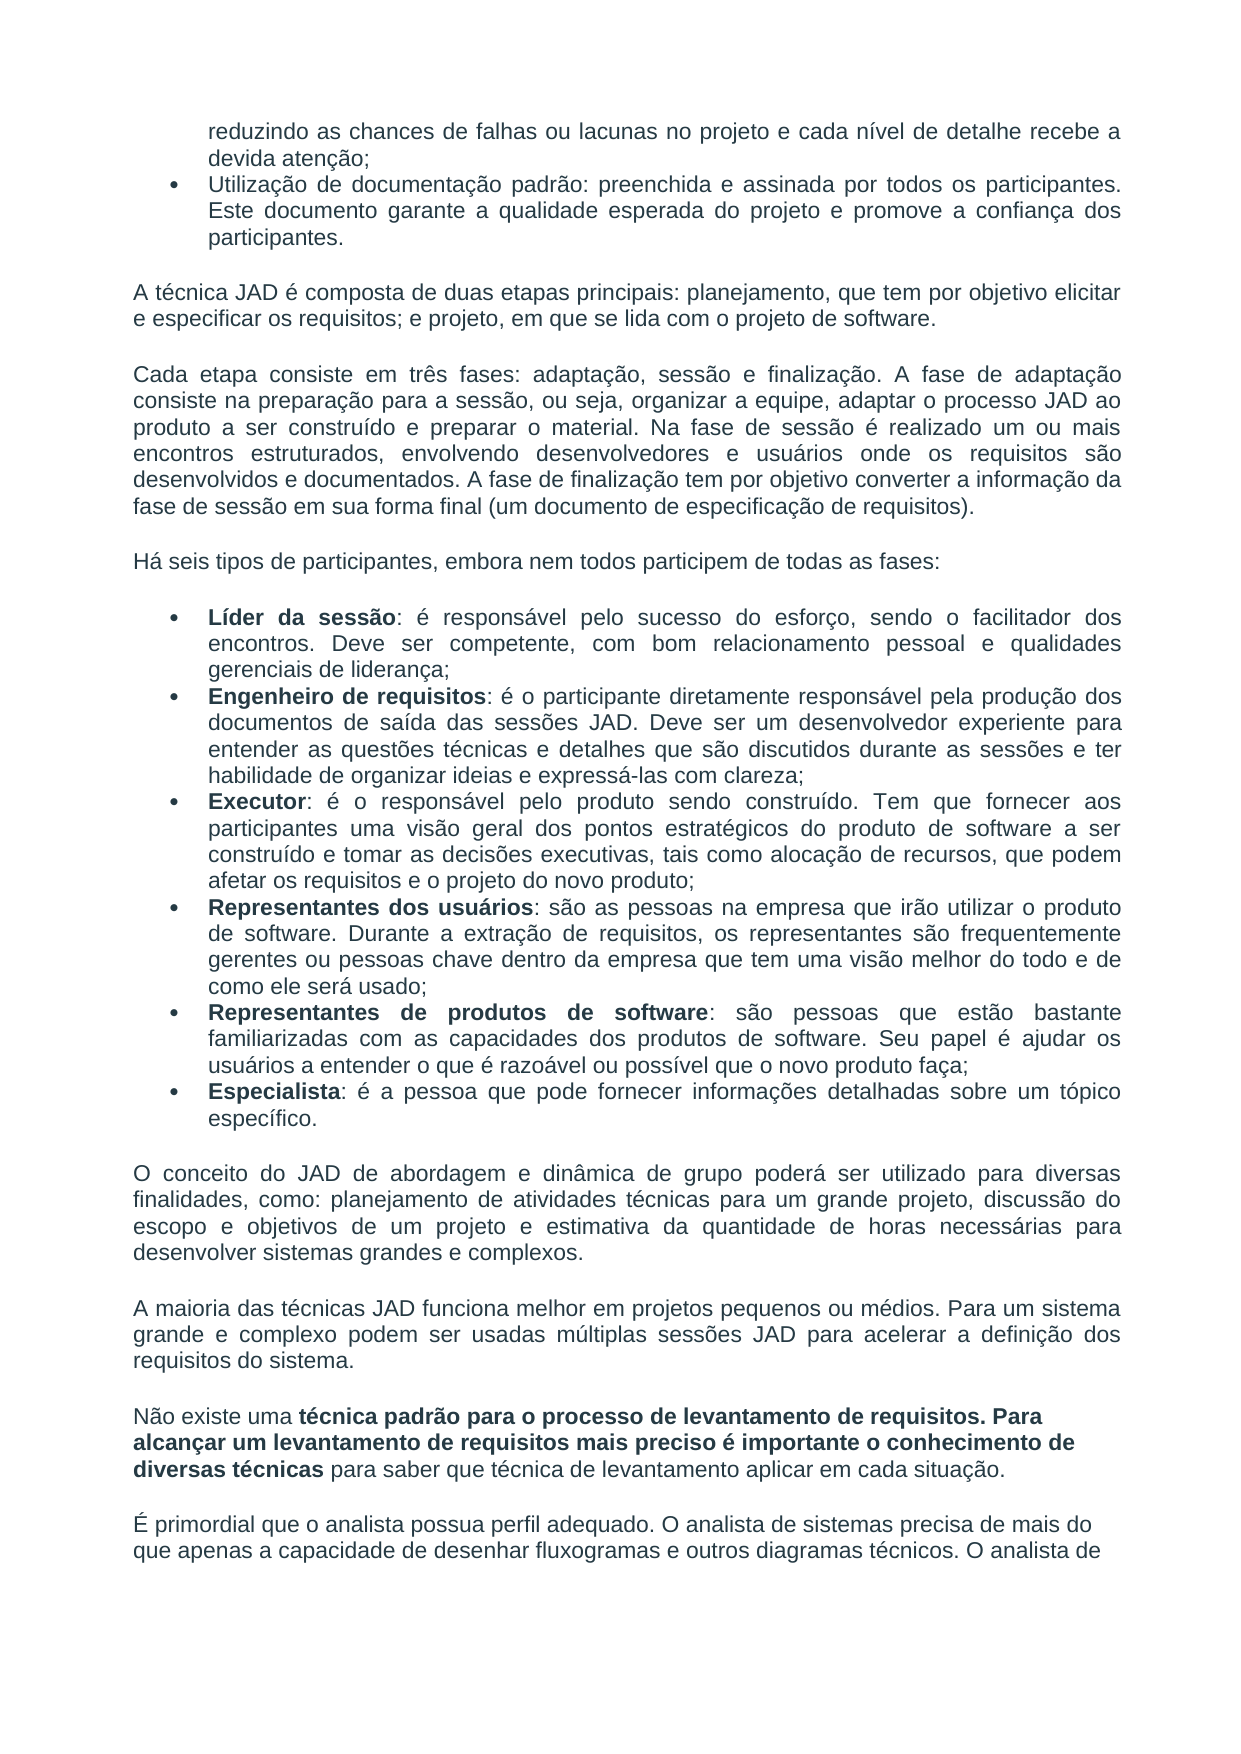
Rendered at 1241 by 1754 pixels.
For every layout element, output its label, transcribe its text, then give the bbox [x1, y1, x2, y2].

text A maioria das técnicas JAD funciona melhor em projetos pequenos ou médios. Para um sistema grande e complexo podem ser usadas múltiplas sessões JAD para acelerar a definição dos requisitos do sistema. [133, 1294, 1122, 1374]
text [133, 1511, 1122, 1564]
list Líder da sessão: é responsável pelo sucesso do esforço, sendo o facilitador dos encontros. Deve ser competente, com bom relacionamento pessoal e qualidades gerenciais de liderança; [170, 604, 1122, 683]
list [170, 118, 1122, 171]
list Utilização de documentação padrão: preenchida e assinada por todos os participantes. Este documento garante a qualidade esperada do projeto e promove a confiança dos participantes. [170, 171, 1122, 250]
list Representantes de produtos de software: são pessoas que estão bastante familiarizadas com as capacidades dos produtos de software. Seu papel é ajudar os usuários a entender o que é razoável ou possível que o novo produto faça; [170, 999, 1122, 1078]
list Executor: é o responsável pelo produto sendo construído. Tem que fornecer aos participantes uma visão geral dos pontos estratégicos do produto de software a ser construído e tomar as decisões executivas, tais como alocação de recursos, que podem afetar os requisitos e o projeto do novo produto; [170, 788, 1122, 894]
list Engenheiro de requisitos: é o participante diretamente responsável pela produção dos documentos de saída das sessões JAD. Deve ser um desenvolvedor experiente para entender as questões técnicas e detalhes que são discutidos durante as sessões e ter habilidade de organizar ideias e expressá-las com clareza; [170, 683, 1122, 788]
text A técnica JAD é composta de duas etapas principais: planejamento, que tem por objetivo elicitar e especificar os requisitos; e projeto, em que se lida com o projeto de software. [133, 279, 1122, 332]
text Há seis tipos de participantes, embora nem todos participem de todas as fases: [133, 548, 1122, 574]
list Representantes dos usuários: são as pessoas na empresa que irão utilizar o produto de software. Durante a extração de requisitos, os representantes são frequentemente gerentes ou pessoas chave dentro da empresa que tem uma visão melhor do todo e de como ele será usado; [170, 894, 1122, 999]
text Cada etapa consiste em três fases: adaptação, sessão e finalização. A fase de adaptação consiste na preparação para a sessão, ou seja, organizar a equipe, adaptar o processo JAD ao produto a ser construído e preparar o material. Na fase de sessão é realizado um ou mais encontros estruturados, envolvendo desenvolvedores e usuários onde os requisitos são desenvolvidos e documentados. A fase de finalização tem por objetivo converter a informação da fase de sessão em sua forma final (um documento de especificação de requisitos). [133, 361, 1122, 519]
text Não existe uma técnica padrão para o processo de levantamento de requisitos. Para alcançar um levantamento de requisitos mais preciso é importante o conhecimento de diversas técnicas para saber que técnica de levantamento aplicar em cada situação. [133, 1403, 1122, 1482]
text O conceito do JAD de abordagem e dinâmica de grupo poderá ser utilizado para diversas finalidades, como: planejamento de atividades técnicas para um grande projeto, discussão do escopo e objetivos de um projeto e estimativa da quantidade de horas necessárias para desenvolver sistemas grandes e complexos. [133, 1160, 1122, 1265]
list Especialista: é a pessoa que pode fornecer informações detalhadas sobre um tópico específico. [170, 1078, 1122, 1131]
